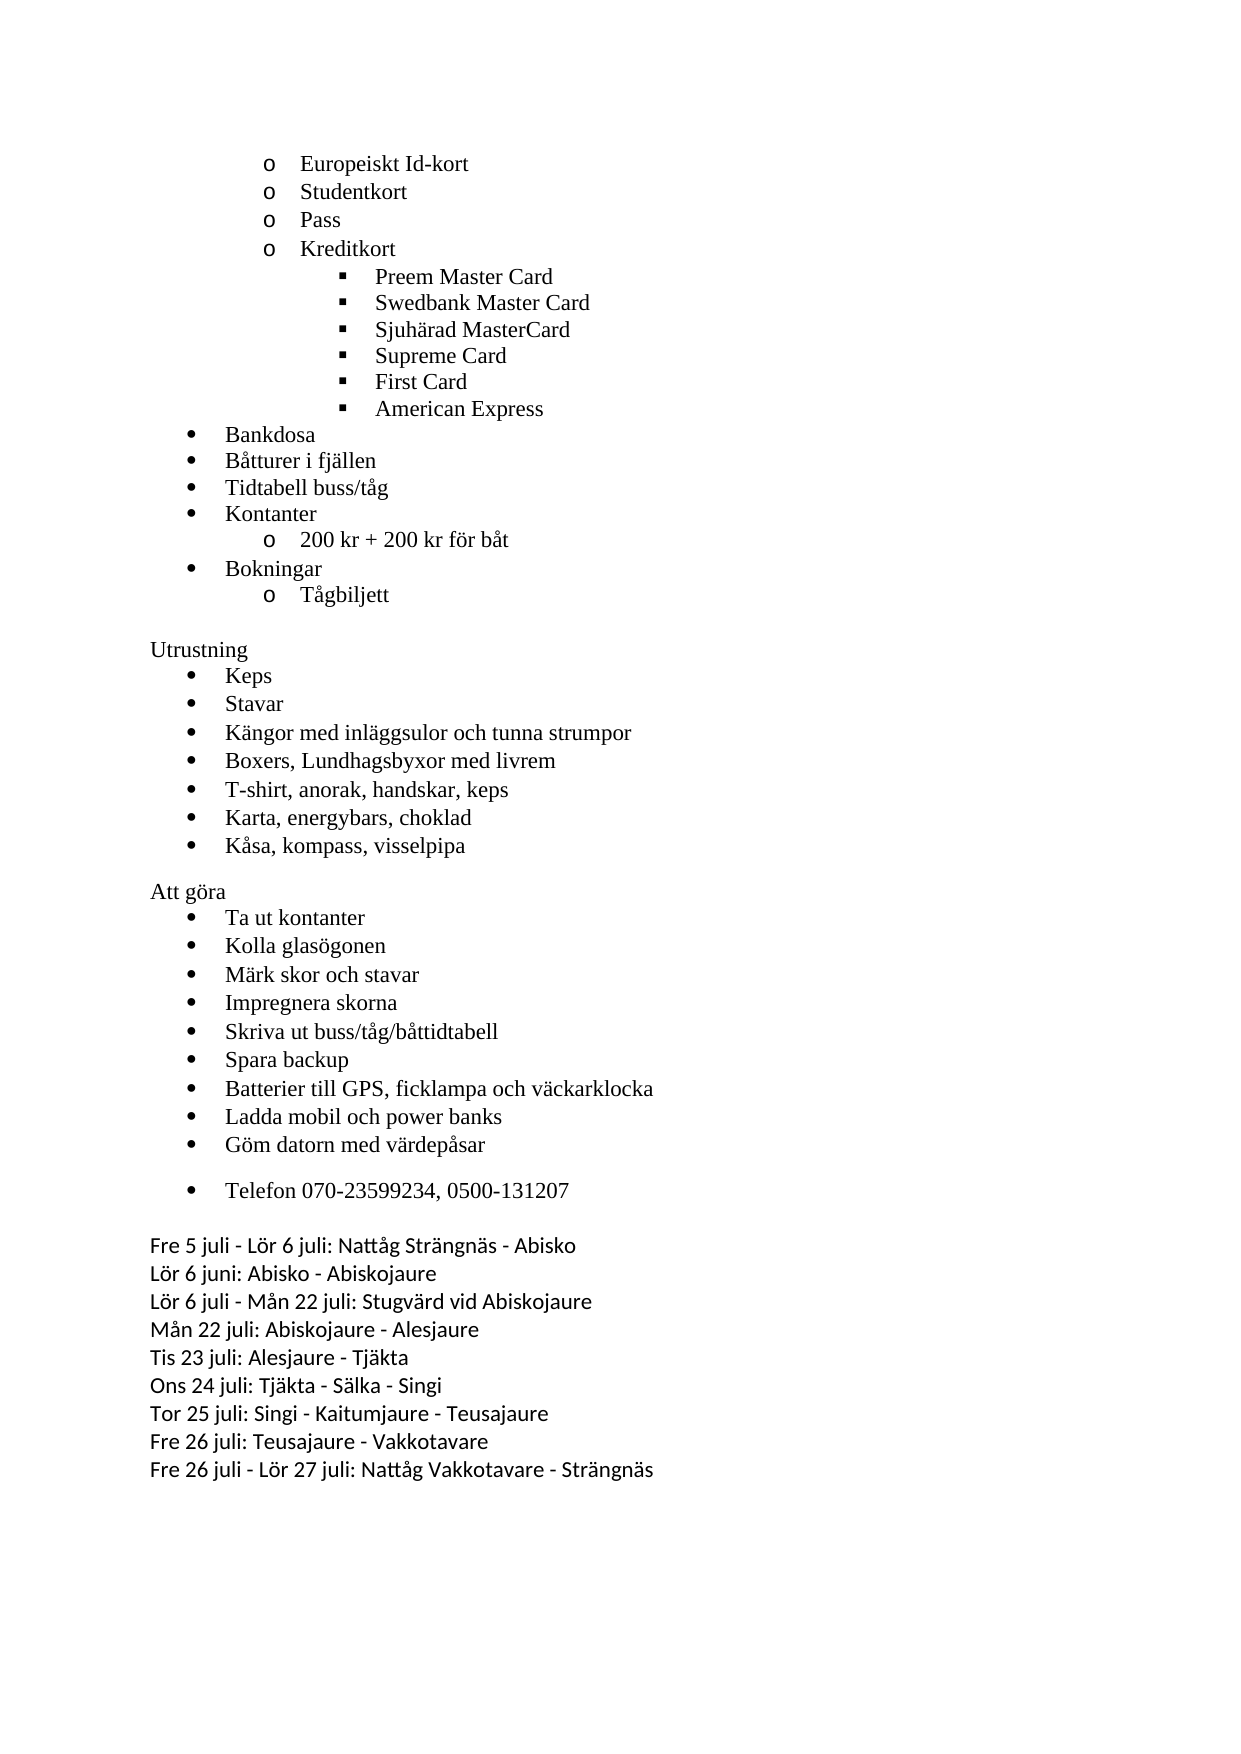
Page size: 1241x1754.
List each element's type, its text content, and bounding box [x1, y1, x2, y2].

list Supreme Card [337, 342, 1090, 368]
list Pass [262, 206, 1090, 235]
text Mån 22 juli: Abiskojaure - Alesjaure [150, 1315, 1090, 1343]
list Båtturer i fjällen [187, 447, 1090, 474]
text Lör 6 juli - Mån 22 juli: Stugvärd vid Abiskojaure [150, 1287, 1090, 1315]
text Ons 24 juli: Tjäkta - Sälka - Singi [150, 1371, 1090, 1399]
list Impregnera skorna [187, 989, 1090, 1016]
text Fre 26 juli - Lör 27 juli: Nattåg Vakkotavare - Strängnäs [150, 1455, 1090, 1483]
list Europeiskt Id-kort [262, 150, 1090, 178]
text Tis 23 juli: Alesjaure - Tjäkta [150, 1343, 1090, 1371]
list Batterier till GPS, ficklampa och väckarklocka [187, 1075, 1090, 1101]
list Skriva ut buss/tåg/båttidtabell [187, 1018, 1090, 1044]
list Märk skor och stavar [187, 961, 1090, 987]
list Ladda mobil och power banks [187, 1103, 1090, 1129]
list Bokningar [187, 555, 1090, 581]
list T-shirt, anorak, handskar, keps [187, 776, 1090, 802]
list Studentkort [262, 178, 1090, 206]
list Tågbiljett [262, 581, 1090, 609]
list Boxers, Lundhagsbyxor med livrem [187, 747, 1090, 774]
list Tidtabell buss/tåg [187, 474, 1090, 500]
list Preem Master Card [337, 263, 1090, 289]
list Spara backup [187, 1046, 1090, 1073]
list Sjuhärad MasterCard [337, 316, 1090, 342]
text Fre 26 juli: Teusajaure - Vakkotavare [150, 1427, 1090, 1455]
text Att göra [150, 878, 1090, 904]
list Ta ut kontanter [187, 904, 1090, 930]
text Tor 25 juli: Singi - Kaitumjaure - Teusajaure [150, 1399, 1090, 1427]
list Kontanter [187, 500, 1090, 526]
list Swedbank Master Card [337, 289, 1090, 316]
list Göm datorn med värdepåsar [187, 1132, 1090, 1158]
list 200 kr + 200 kr för båt [262, 526, 1090, 555]
list Kängor med inläggsulor och tunna strumpor [187, 719, 1090, 745]
text Lör 6 juni: Abisko - Abiskojaure [150, 1259, 1090, 1287]
list Kåsa, kompass, visselpipa [187, 833, 1090, 859]
text Utrustning [150, 636, 1090, 662]
list Bankdosa [187, 421, 1090, 447]
list Keps [187, 662, 1090, 688]
text Fre 5 juli - Lör 6 juli: Nattåg Strängnäs - Abisko [150, 1231, 1090, 1259]
list Kreditkort [262, 235, 1090, 263]
list Telefon 070-23599234, 0500-131207 [187, 1177, 1090, 1203]
list Kolla glasögonen [187, 932, 1090, 959]
list First Card [337, 368, 1090, 395]
list Karta, energybars, choklad [187, 804, 1090, 831]
list American Express [337, 395, 1090, 421]
list Stavar [187, 690, 1090, 717]
